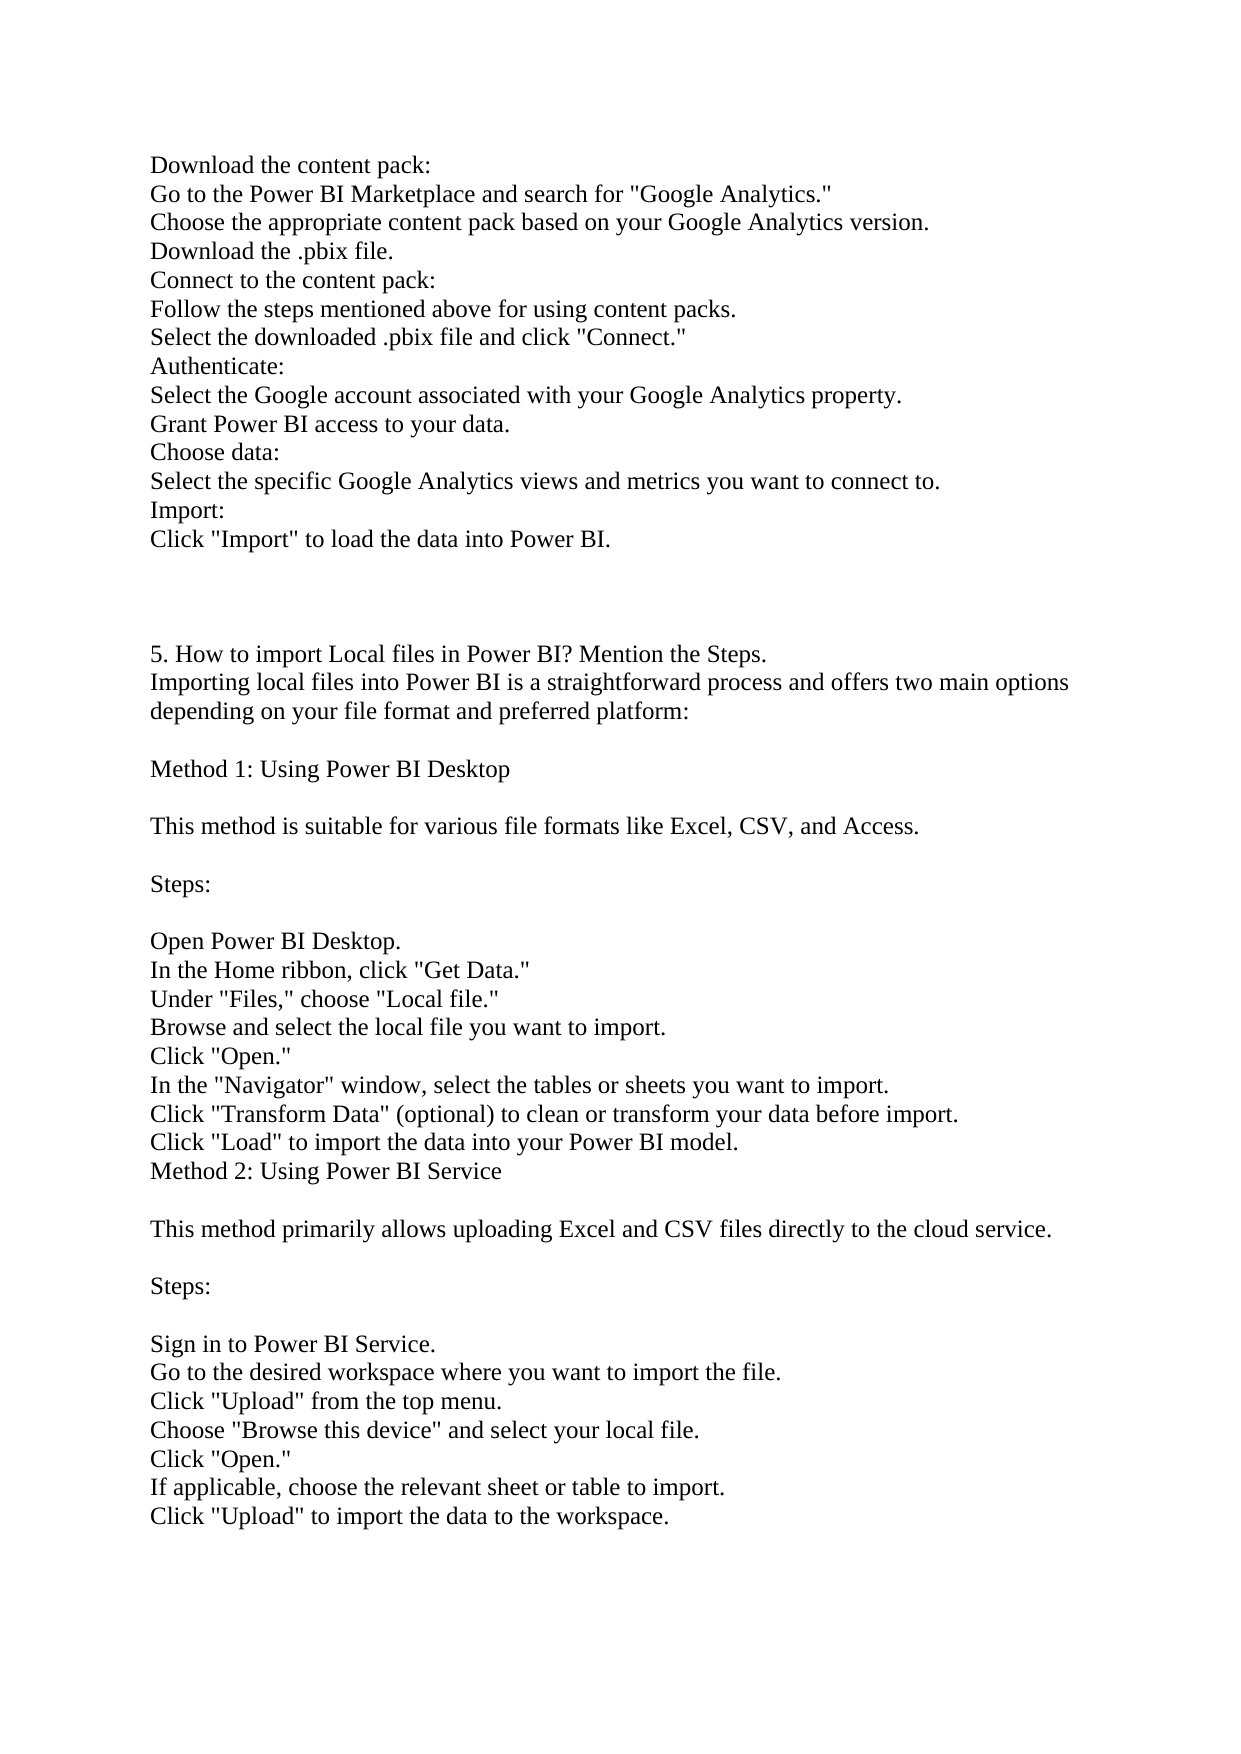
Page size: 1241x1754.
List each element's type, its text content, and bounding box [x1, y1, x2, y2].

text Choose data: [150, 437, 1090, 466]
text Choose the appropriate content pack based on your Google Analytics version. [150, 207, 1090, 236]
text In the "Navigator" window, select the tables or sheets you want to import. [150, 1070, 1090, 1099]
text This method is suitable for various file formats like Excel, CSV, and Access. [150, 811, 1090, 840]
text Click "Upload" from the top menu. [150, 1386, 1090, 1415]
text Select the Google account associated with your Google Analytics property. [150, 380, 1090, 409]
text Go to the desired workspace where you want to import the file. [150, 1357, 1090, 1386]
text If applicable, choose the relevant sheet or table to import. [150, 1472, 1090, 1501]
text Click "Open." [150, 1444, 1090, 1472]
text Method 1: Using Power BI Desktop [150, 754, 1090, 782]
text Choose "Browse this device" and select your local file. [150, 1415, 1090, 1444]
text Sign in to Power BI Service. [150, 1329, 1090, 1357]
text Click "Open." [150, 1041, 1090, 1070]
text Click "Import" to load the data into Power BI. [150, 524, 1090, 552]
text Browse and select the local file you want to import. [150, 1012, 1090, 1041]
text Method 2: Using Power BI Service [150, 1156, 1090, 1185]
text Open Power BI Desktop. [150, 926, 1090, 955]
text Importing local files into Power BI is a straightforward process and offers two main options depending on your file format and preferred platform: [150, 667, 1090, 725]
text Authenticate: [150, 351, 1090, 380]
text Steps: [150, 869, 1090, 897]
text Download the content pack: [150, 150, 1090, 179]
text Download the .pbix file. [150, 236, 1090, 265]
text Under "Files," choose "Local file." [150, 984, 1090, 1012]
text Select the specific Google Analytics views and metrics you want to connect to. [150, 466, 1090, 495]
text Follow the steps mentioned above for using content packs. [150, 294, 1090, 322]
text Click "Upload" to import the data to the workspace. [150, 1501, 1090, 1530]
text Grant Power BI access to your data. [150, 409, 1090, 437]
text In the Home ribbon, click "Get Data." [150, 955, 1090, 984]
text Import: [150, 495, 1090, 524]
text Go to the Power BI Marketplace and search for "Google Analytics." [150, 179, 1090, 207]
text This method primarily allows uploading Excel and CSV files directly to the cloud service. [150, 1214, 1090, 1242]
text Steps: [150, 1271, 1090, 1300]
text Click "Transform Data" (optional) to clean or transform your data before import. [150, 1099, 1090, 1127]
text Connect to the content pack: [150, 265, 1090, 294]
text Click "Load" to import the data into your Power BI model. [150, 1127, 1090, 1156]
text Select the downloaded .pbix file and click "Connect." [150, 322, 1090, 351]
text 5. How to import Local files in Power BI? Mention the Steps. [150, 639, 1090, 667]
